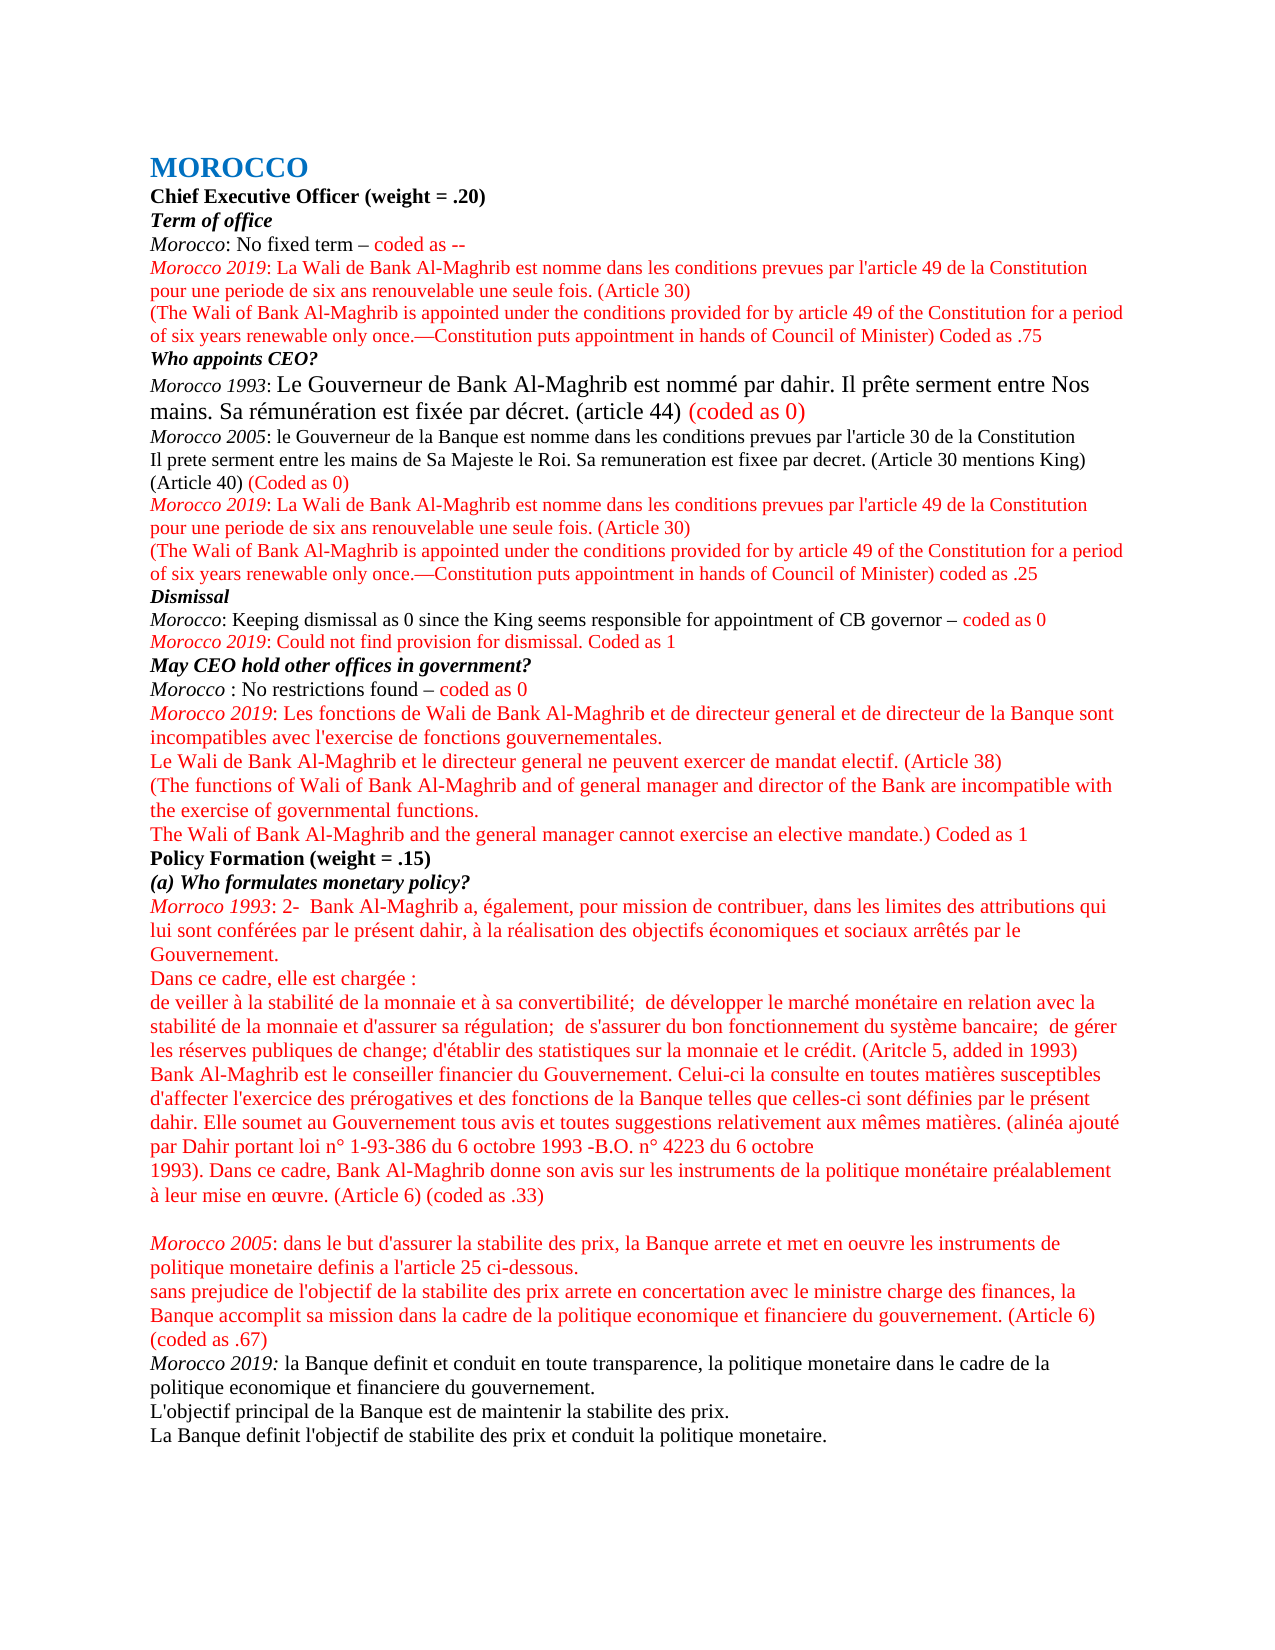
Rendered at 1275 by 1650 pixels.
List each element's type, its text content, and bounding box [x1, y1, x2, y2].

text (The Wali of Bank Al-Maghrib is appointed under the conditions provided for by article 49 of the Constitution for a period of six years renewable only once.—Constitution puts appointment in hands of Council of Minister) Coded as .75 [150, 301, 1125, 347]
text Morocco 2005: dans le but d'assurer la stabilite des prix, la Banque arrete et met en oeuvre les instruments de politique monetaire definis a l'article 25 ci-dessous. [150, 1231, 1125, 1279]
text (a) Who formulates monetary policy? [150, 870, 1125, 894]
text Morocco 2005: le Gouverneur de la Banque est nomme dans les conditions prevues par l'article 30 de la Constitution [150, 425, 1125, 448]
text Morocco : No restrictions found – coded as 0 [150, 677, 1125, 701]
text La Banque definit l'objectif de stabilite des prix et conduit la politique monetaire. [150, 1423, 1125, 1447]
text Who appoints CEO? [150, 347, 1125, 370]
text Dans ce cadre, elle est chargée : [150, 966, 1125, 990]
text de veiller à la stabilité de la monnaie et à sa convertibilité; de développer le marché monétaire en relation avec la stabilité de la monnaie et d'assurer sa régulation; de s'assurer du bon fonctionnement du système bancaire; de gérer les réserves publiques de change; d'établir des statistiques sur la monnaie et le crédit. (Aritcle 5, added in 1993) [150, 990, 1125, 1062]
text Morocco 1993: Le Gouverneur de Bank Al-Maghrib est nommé par dahir. Il prête serment entre Nos mains. Sa rémunération est fixée par décret. (article 44) (coded as 0) [150, 370, 1125, 425]
text May CEO hold other offices in government? [150, 653, 1125, 677]
text Term of office [150, 208, 1125, 232]
text Policy Formation (weight = .15) [150, 846, 1125, 870]
text L'objectif principal de la Banque est de maintenir la stabilite des prix. [150, 1399, 1125, 1423]
text Le Wali de Bank Al-Maghrib et le directeur general ne peuvent exercer de mandat electif. (Article 38) [150, 749, 1125, 773]
text Morocco 2019: La Wali de Bank Al-Maghrib est nomme dans les conditions prevues par l'article 49 de la Constitution pour une periode de six ans renouvelable une seule fois. (Article 30) [150, 493, 1125, 539]
text Morocco 2019: la Banque definit et conduit en toute transparence, la politique monetaire dans le cadre de la politique economique et financiere du gouvernement. [150, 1351, 1125, 1399]
subtitle MOROCCO [150, 150, 1200, 183]
text Bank Al-Maghrib est le conseiller financier du Gouvernement. Celui-ci la consulte en toutes matières susceptibles d'affecter l'exercice des prérogatives et des fonctions de la Banque telles que celles-ci sont définies par le présent dahir. Elle soumet au Gouvernement tous avis et toutes suggestions relativement aux mêmes matières. (alinéa ajouté par Dahir portant loi n° 1-93-386 du 6 octobre 1993 -B.O. n° 4223 du 6 octobre [150, 1062, 1125, 1158]
text sans prejudice de l'objectif de la stabilite des prix arrete en concertation avec le ministre charge des finances, la Banque accomplit sa mission dans la cadre de la politique economique et financiere du gouvernement. (Article 6) (coded as .67) [150, 1279, 1125, 1351]
text (The Wali of Bank Al-Maghrib is appointed under the conditions provided for by article 49 of the Constitution for a period of six years renewable only once.—Constitution puts appointment in hands of Council of Minister) coded as .25 [150, 539, 1125, 585]
text Morocco 2019: Could not find provision for dismissal. Coded as 1 [150, 630, 1125, 653]
text Morroco 1993: 2- Bank Al-Maghrib a, également, pour mission de contribuer, dans les limites des attributions qui lui sont conférées par le présent dahir, à la réalisation des objectifs économiques et sociaux arrêtés par le Gouvernement. [150, 894, 1125, 966]
text Morocco: No fixed term – coded as -- [150, 232, 1125, 256]
text Dismissal [150, 585, 1125, 607]
text Morocco: Keeping dismissal as 0 since the King seems responsible for appointment of CB governor – coded as 0 [150, 607, 1125, 630]
text The Wali of Bank Al-Maghrib and the general manager cannot exercise an elective mandate.) Coded as 1 [150, 822, 1125, 846]
text Morocco 2019: La Wali de Bank Al-Maghrib est nomme dans les conditions prevues par l'article 49 de la Constitution pour une periode de six ans renouvelable une seule fois. (Article 30) [150, 256, 1125, 301]
text 1993). Dans ce cadre, Bank Al-Maghrib donne son avis sur les instruments de la politique monétaire préalablement à leur mise en œuvre. (Article 6) (coded as .33) [150, 1158, 1125, 1207]
text Il prete serment entre les mains de Sa Majeste le Roi. Sa remuneration est fixee par decret. (Article 30 mentions King) (Article 40) (Coded as 0) [150, 448, 1125, 493]
text Morocco 2019: Les fonctions de Wali de Bank Al-Maghrib et de directeur general et de directeur de la Banque sont incompatibles avec l'exercise de fonctions gouvernementales. [150, 701, 1125, 749]
text Chief Executive Officer (weight = .20) [150, 183, 1125, 208]
text (The functions of Wali of Bank Al-Maghrib and of general manager and director of the Bank are incompatible with the exercise of governmental functions. [150, 773, 1125, 822]
